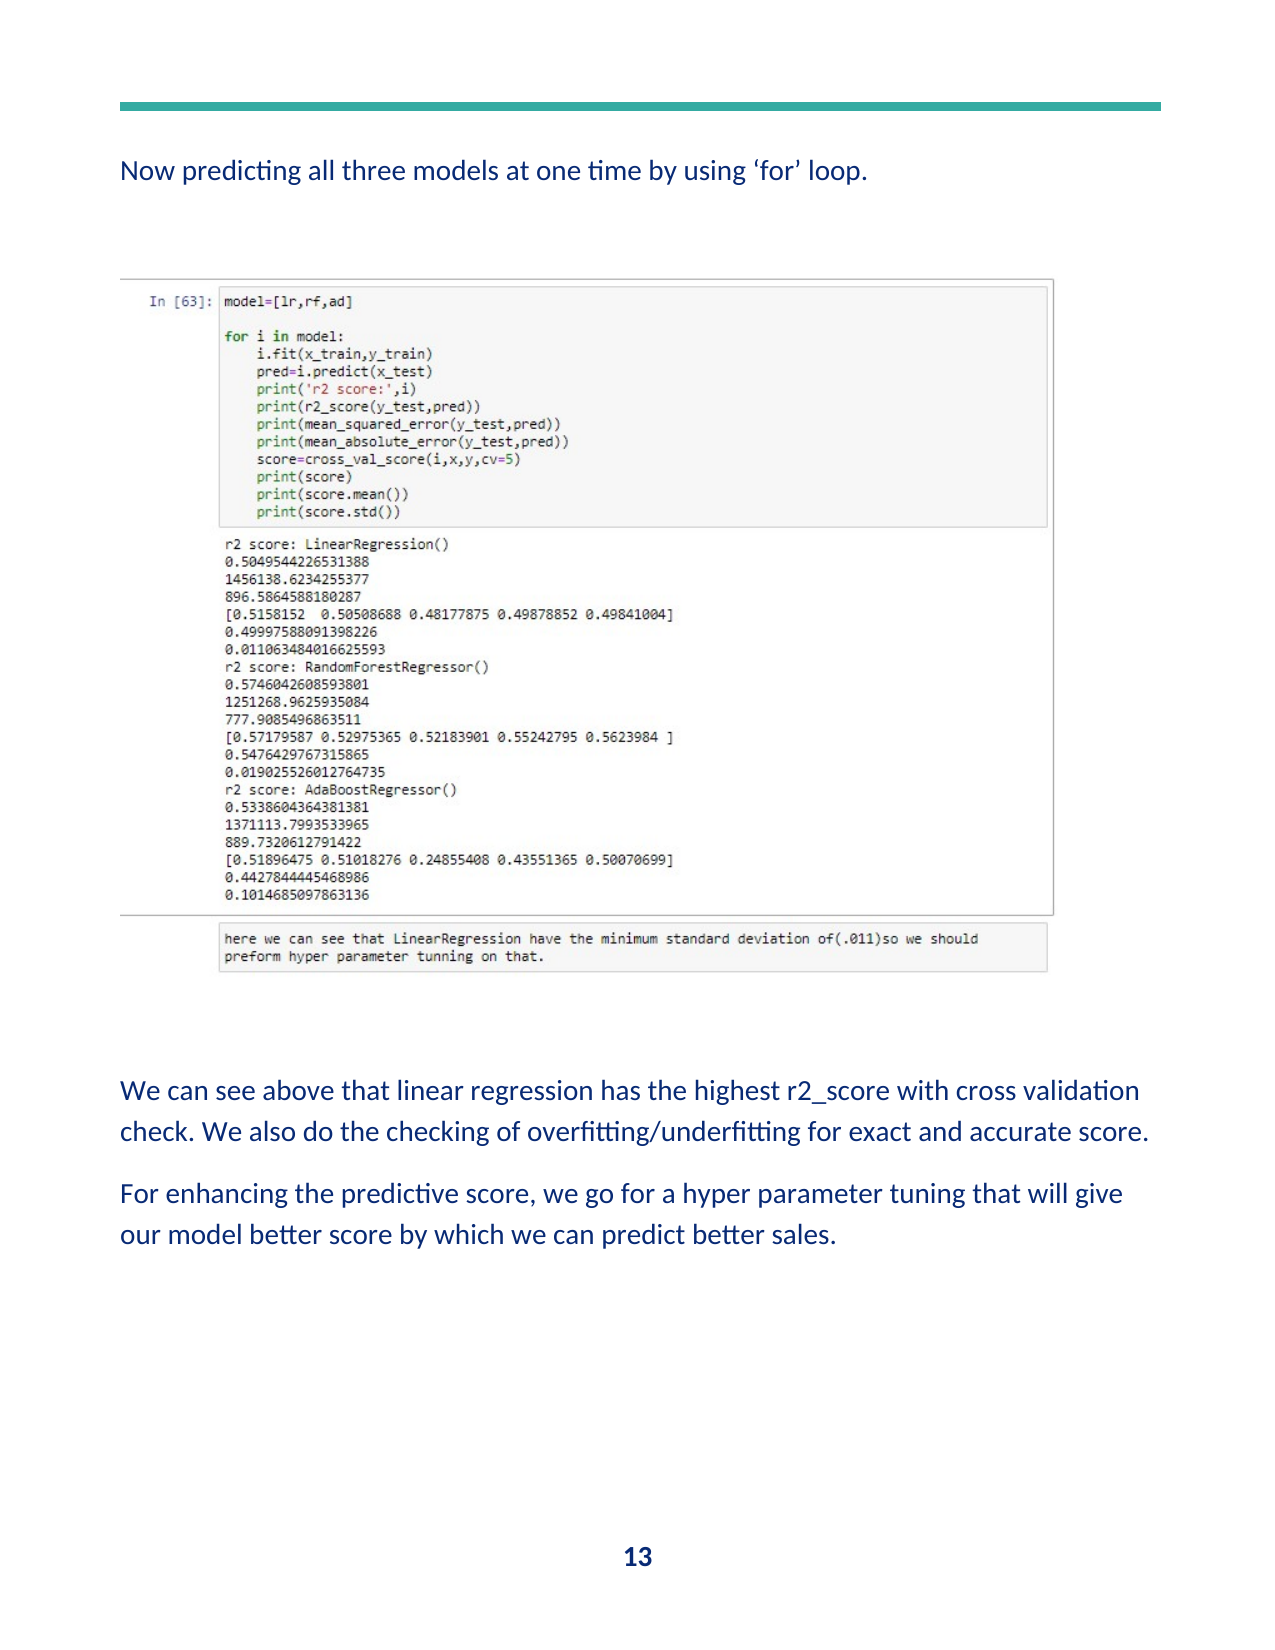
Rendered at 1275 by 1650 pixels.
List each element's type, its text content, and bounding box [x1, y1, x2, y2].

text We can see above that linear regression has the highest r2_score with cross validation check. We also do the checking of overfitting/underfitting for exact and accurate score. [120, 1072, 1155, 1149]
picture [120, 275, 1058, 985]
text For enhancing the predictive score, we go for a hyper parameter tuning that will give our model better score by which we can predict better sales. [120, 1175, 1155, 1251]
text Now predicting all three models at one time by using ‘for’ loop. [120, 152, 1155, 187]
